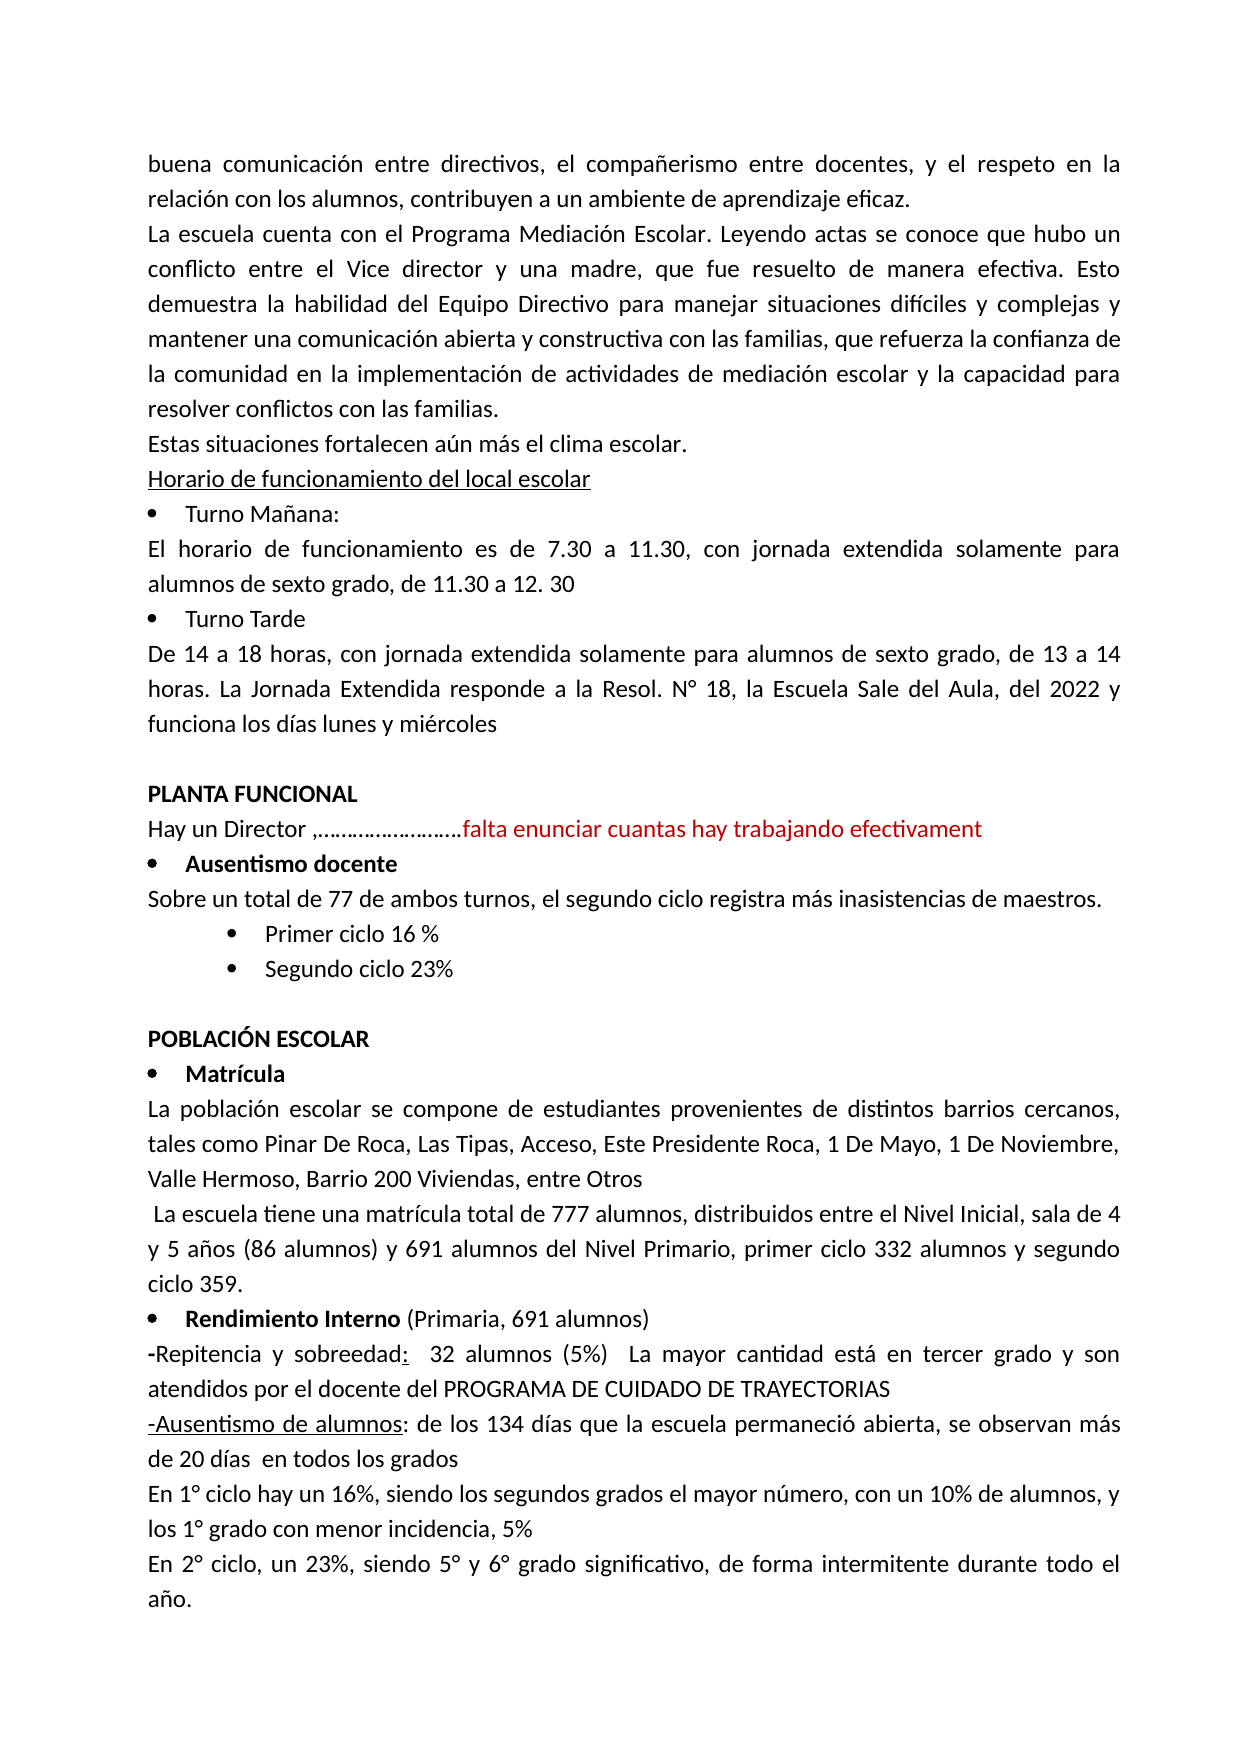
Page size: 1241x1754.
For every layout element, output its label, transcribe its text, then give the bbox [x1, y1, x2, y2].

text POBLACIÓN ESCOLAR [148, 1023, 1122, 1053]
text Estas situaciones fortalecen aún más el clima escolar. [148, 428, 1122, 458]
list Turno Mañana: [148, 498, 1122, 528]
text En 1° ciclo hay un 16%, siendo los segundos grados el mayor número, con un 10% de alumnos, y los 1° grado con menor incidencia, 5% [148, 1478, 1122, 1543]
text La población escolar se compone de estudiantes provenientes de distintos barrios cercanos, tales como Pinar De Roca, Las Tipas, Acceso, Este Presidente Roca, 1 De Mayo, 1 De Noviembre, Valle Hermoso, Barrio 200 Viviendas, entre Otros [148, 1093, 1122, 1193]
text La escuela cuenta con el Programa Mediación Escolar. Leyendo actas se conoce que hubo un conflicto entre el Vice director y una madre, que fue resuelto de manera efectiva. Esto demuestra la habilidad del Equipo Directivo para manejar situaciones difíciles y complejas y mantener una comunicación abierta y constructiva con las familias, que refuerza la confianza de la comunidad en la implementación de actividades de mediación escolar y la capacidad para resolver conflictos con las familias. [148, 218, 1122, 423]
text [148, 148, 1122, 213]
text Hay un Director ,…………………….falta enunciar cuantas hay trabajando efectivament [148, 813, 1122, 843]
list Segundo ciclo 23% [227, 953, 1122, 983]
list Primer ciclo 16 % [227, 918, 1122, 948]
list Matrícula [148, 1058, 1122, 1088]
text -Ausentismo de alumnos: de los 134 días que la escuela permaneció abierta, se observan más de 20 días en todos los grados [148, 1408, 1122, 1473]
text -Repitencia y sobreedad: 32 alumnos (5%) La mayor cantidad está en tercer grado y son atendidos por el docente del PROGRAMA DE CUIDADO DE TRAYECTORIAS [148, 1338, 1122, 1403]
text En 2° ciclo, un 23%, siendo 5° y 6° grado significativo, de forma intermitente durante todo el año. [148, 1548, 1122, 1613]
list Rendimiento Interno (Primaria, 691 alumnos) [148, 1303, 1122, 1333]
list El horario de funcionamiento es de 7.30 a 11.30, con jornada extendida solamente para alumnos de sexto grado, de 11.30 a 12. 30 [148, 533, 1122, 598]
text PLANTA FUNCIONAL [148, 778, 1122, 808]
text De 14 a 18 horas, con jornada extendida solamente para alumnos de sexto grado, de 13 a 14 horas. La Jornada Extendida responde a la Resol. N° 18, la Escuela Sale del Aula, del 2022 y funciona los días lunes y miércoles [148, 638, 1122, 738]
list Turno Tarde [148, 603, 1122, 633]
text Horario de funcionamiento del local escolar [148, 463, 1122, 493]
text La escuela tiene una matrícula total de 777 alumnos, distribuidos entre el Nivel Inicial, sala de 4 y 5 años (86 alumnos) y 691 alumnos del Nivel Primario, primer ciclo 332 alumnos y segundo ciclo 359. [148, 1198, 1122, 1298]
text Sobre un total de 77 de ambos turnos, el segundo ciclo registra más inasistencias de maestros. [148, 883, 1122, 913]
list Ausentismo docente [148, 848, 1122, 878]
